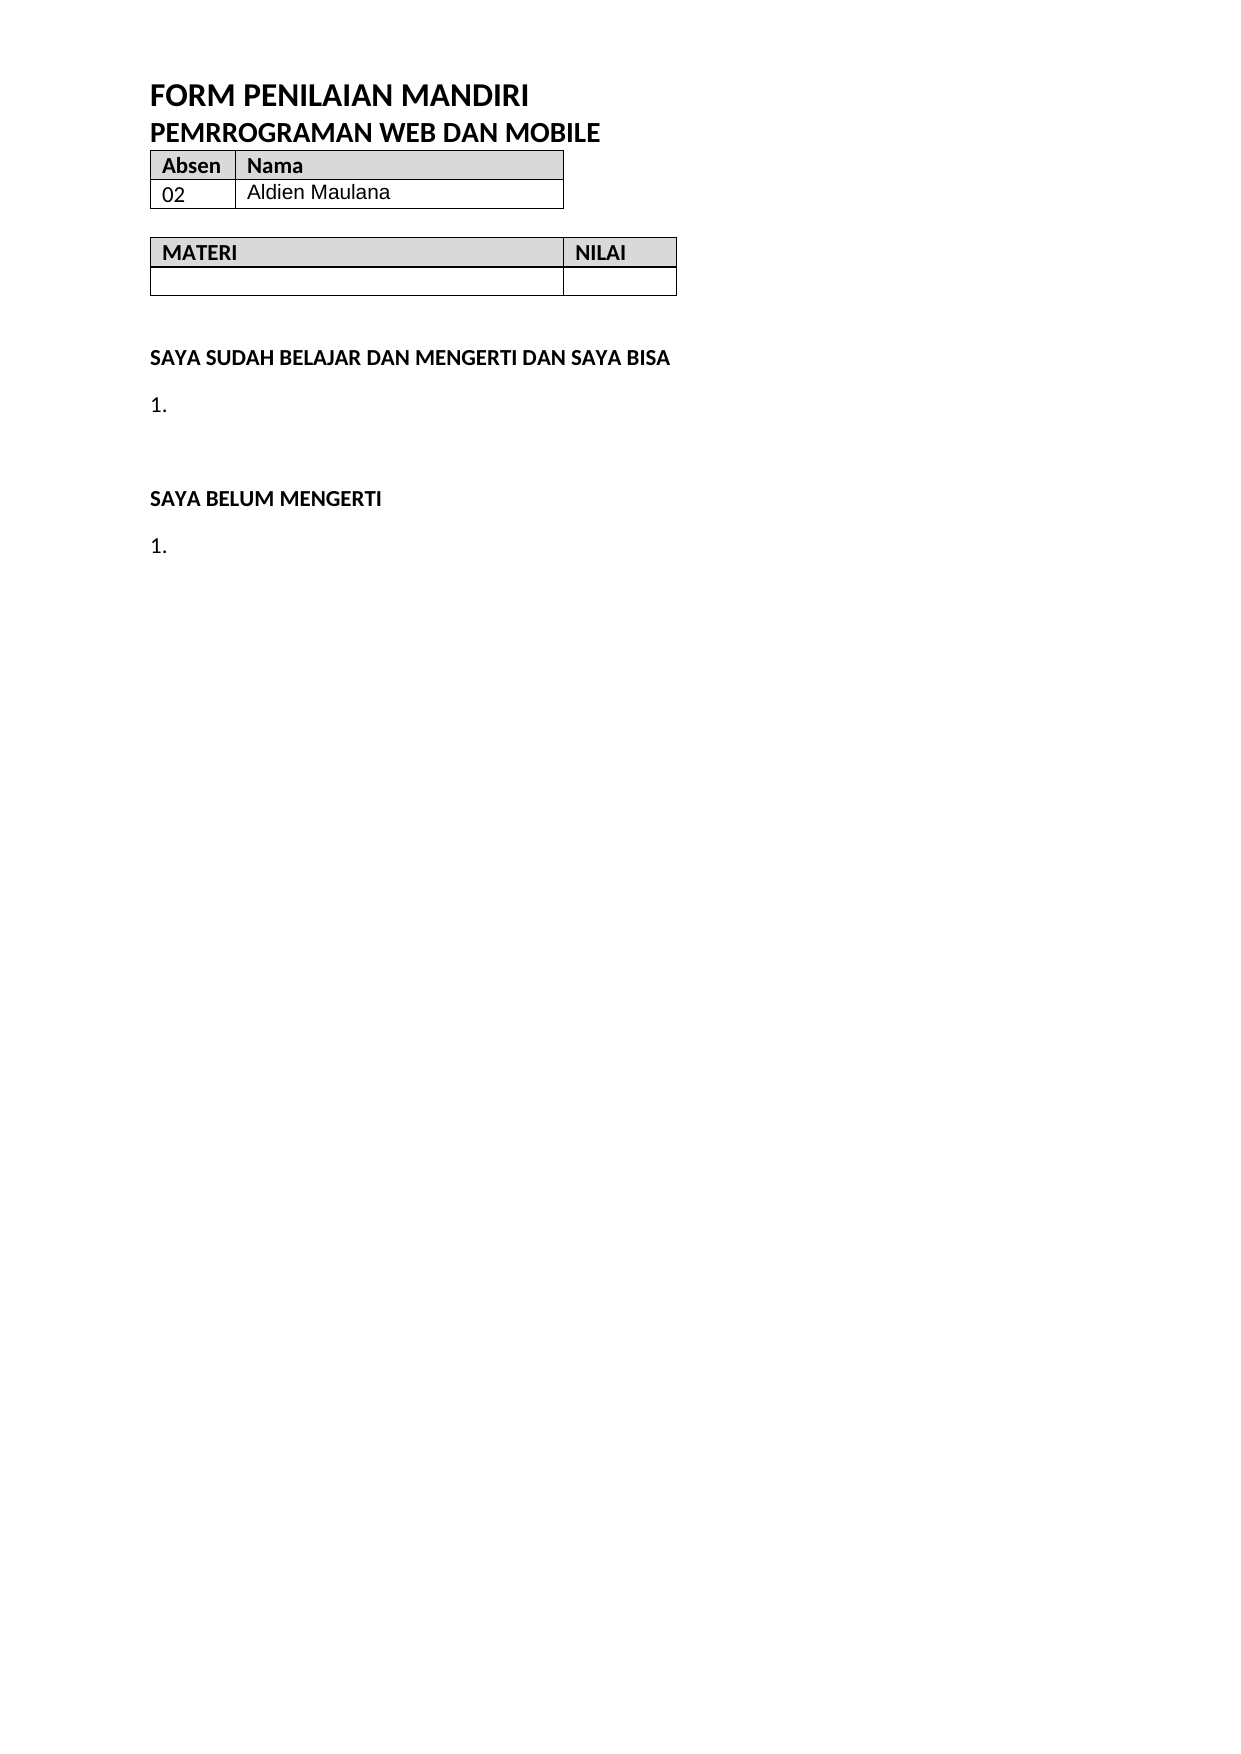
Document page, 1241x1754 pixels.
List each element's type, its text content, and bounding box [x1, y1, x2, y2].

table_header Nilai [564, 238, 676, 266]
text Saya Sudah Belajar dan Mengerti dan Saya BISA [150, 343, 1090, 371]
table_header Materi [151, 238, 563, 266]
text Saya Belum Mengerti [150, 484, 1090, 512]
text 1. [150, 390, 1090, 418]
table_cell [564, 268, 676, 295]
text 1. [150, 531, 1090, 559]
table_cell [151, 268, 563, 295]
